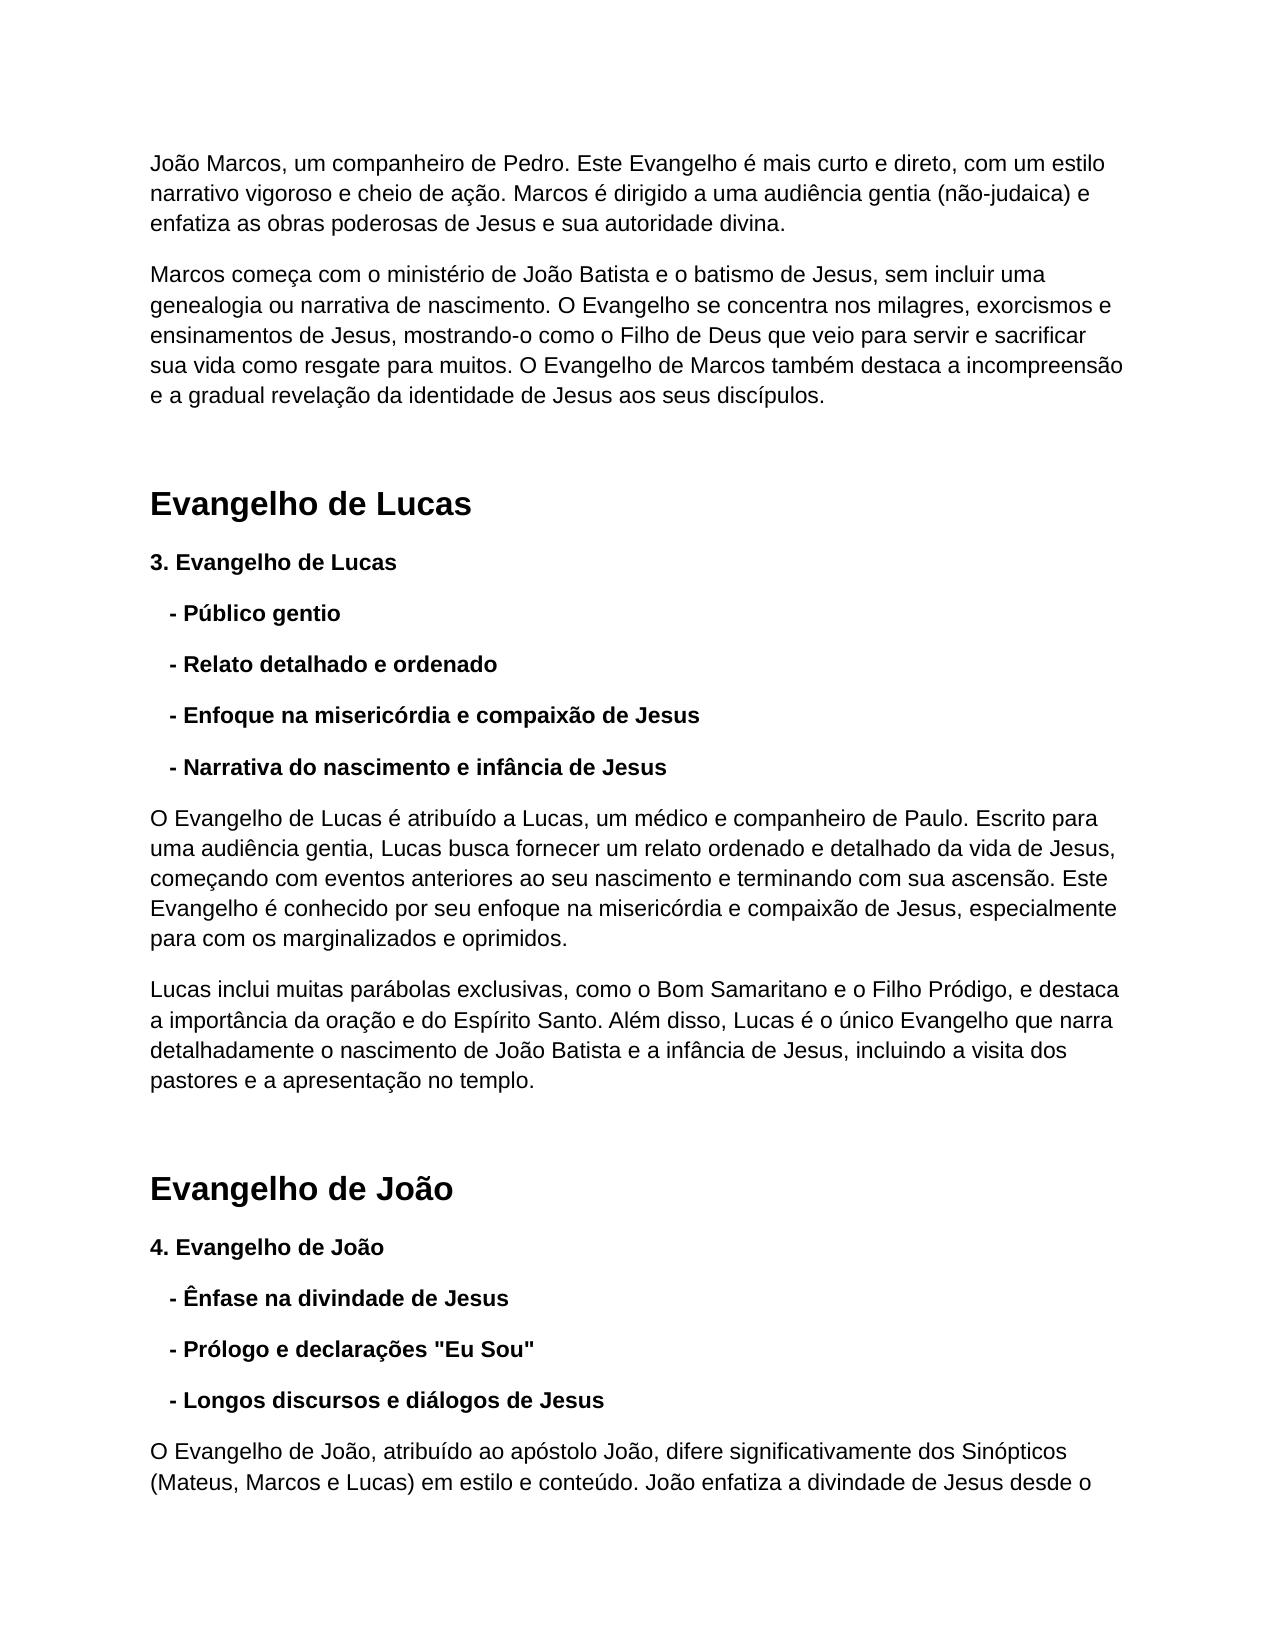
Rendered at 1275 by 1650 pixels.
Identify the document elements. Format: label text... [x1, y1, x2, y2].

text - Público gentio [150, 600, 1125, 627]
text - Narrativa do nascimento e infância de Jesus [150, 753, 1125, 780]
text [150, 1438, 1125, 1495]
text Lucas inclui muitas parábolas exclusivas, como o Bom Samaritano e o Filho Pródigo, e destaca a importância da oração e do Espírito Santo. Além disso, Lucas é o único Evangelho que narra detalhadamente o nascimento de João Batista e a infância de Jesus, incluindo a visita dos pastores e a apresentação no templo. [150, 976, 1125, 1093]
text Evangelho de João [150, 1169, 1125, 1208]
text 3. Evangelho de Lucas [150, 549, 1125, 576]
text - Prólogo e declarações "Eu Sou" [150, 1336, 1125, 1363]
text - Ênfase na divindade de Jesus [150, 1285, 1125, 1312]
text - Relato detalhado e ordenado [150, 651, 1125, 678]
text Evangelho de Lucas [150, 484, 1125, 523]
text - Enfoque na misericórdia e compaixão de Jesus [150, 702, 1125, 729]
text Marcos começa com o ministério de João Batista e o batismo de Jesus, sem incluir uma genealogia ou narrativa de nascimento. O Evangelho se concentra nos milagres, exorcismos e ensinamentos de Jesus, mostrando-o como o Filho de Deus que veio para servir e sacrificar sua vida como resgate para muitos. O Evangelho de Marcos também destaca a incompreensão e a gradual revelação da identidade de Jesus aos seus discípulos. [150, 261, 1125, 409]
text 4. Evangelho de João [150, 1234, 1125, 1261]
text O Evangelho de Lucas é atribuído a Lucas, um médico e companheiro de Paulo. Escrito para uma audiência gentia, Lucas busca fornecer um relato ordenado e detalhado da vida de Jesus, começando com eventos anteriores ao seu nascimento e terminando com sua ascensão. Este Evangelho é conhecido por seu enfoque na misericórdia e compaixão de Jesus, especialmente para com os marginalizados e oprimidos. [150, 804, 1125, 952]
text - Longos discursos e diálogos de Jesus [150, 1387, 1125, 1414]
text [150, 150, 1125, 237]
